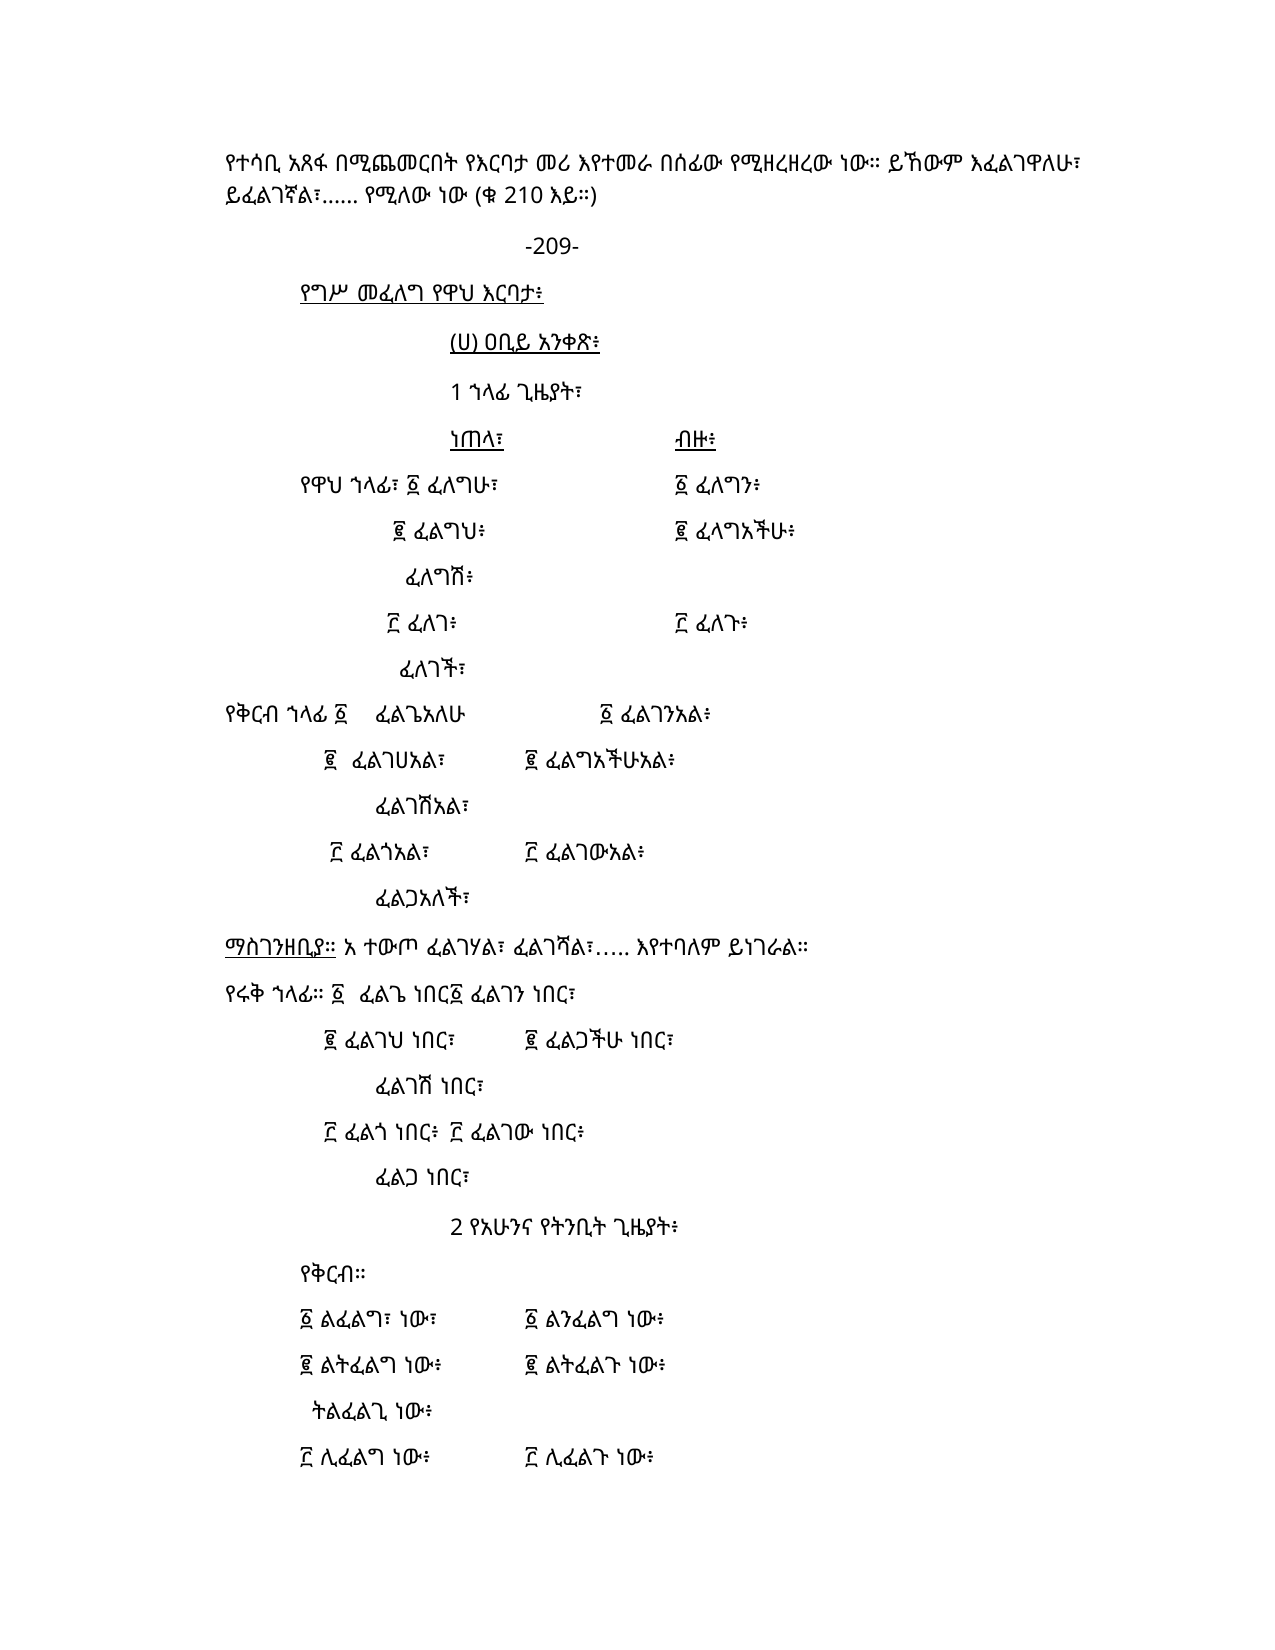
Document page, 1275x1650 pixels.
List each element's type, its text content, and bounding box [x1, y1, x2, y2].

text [225, 150, 1125, 210]
text ፈልጋአለች፣ [225, 885, 1125, 912]
text ፈልገሽ ነበር፣ [225, 1073, 1125, 1099]
text ፈልገሽአል፣ [225, 793, 1125, 820]
text ፈልጋ ነበር፣ [225, 1164, 1125, 1191]
text -209- [225, 229, 1125, 261]
text ፪ ፈልግህ፥ ፪ ፈላግአችሁ፥ [225, 518, 1125, 545]
text የዋህ ኀላፊ፣ ፩ ፈለግሁ፣ ፩ ፈለግን፥ [225, 472, 1125, 499]
text 1 ኀላፊ ጊዜያት፣ [225, 376, 1125, 407]
text ፫ ሊፈልግ ነው፥ ፫ ሊፈልጉ ነው፥ [225, 1444, 1125, 1471]
text ፪ ልትፈልግ ነው፥ ፪ ልትፈልጉ ነው፥ [225, 1352, 1125, 1379]
text ፫ ፈለገ፥ ፫ ፈለጉ፥ [225, 610, 1125, 637]
text ፩ ልፈልግ፣ ነው፣ ፩ ልንፈልግ ነው፥ [225, 1307, 1125, 1333]
text የግሥ መፈለግ የዋህ እርባታ፥ [225, 280, 1125, 307]
text 2 የአሁንና የትንቢት ጊዜያት፥ [225, 1210, 1125, 1242]
text የቅርብ። [225, 1261, 1125, 1287]
text የሩቅ ኀላፊ። ፩ ፈልጌ ነበር ፩ ፈልገን ነበር፣ [225, 981, 1125, 1008]
text ፫ ፈልጎ ነበር፥ ፫ ፈልገው ነበር፥ [225, 1119, 1125, 1145]
text ፈለግሽ፥ [225, 564, 1125, 591]
text ፫ ፈልጎአል፣ ፫ ፈልገውአል፥ [225, 839, 1125, 866]
text ነጠላ፣ ብዙ፥ [225, 427, 1125, 453]
text ማስገንዘቢያ። አ ተውጦ ፈልገሃል፣ ፈልገሻል፣….. እየተባለም ይነገራል። [225, 931, 1125, 962]
text የቅርብ ኀላፊ ፩ ፈልጌአለሁ ፩ ፈልገንአል፥ [225, 702, 1125, 728]
text ትልፈልጊ ነው፥ [225, 1398, 1125, 1425]
text ፪ ፈልገህ ነበር፣ ፪ ፈልጋችሁ ነበር፣ [225, 1027, 1125, 1054]
text ፈለገች፣ [225, 656, 1125, 682]
text ፪ ፈልገሀአል፣ ፪ ፈልግአችሁአል፥ [225, 747, 1125, 774]
text (ሀ) ዐቢይ አንቀጽ፥ [225, 326, 1125, 357]
